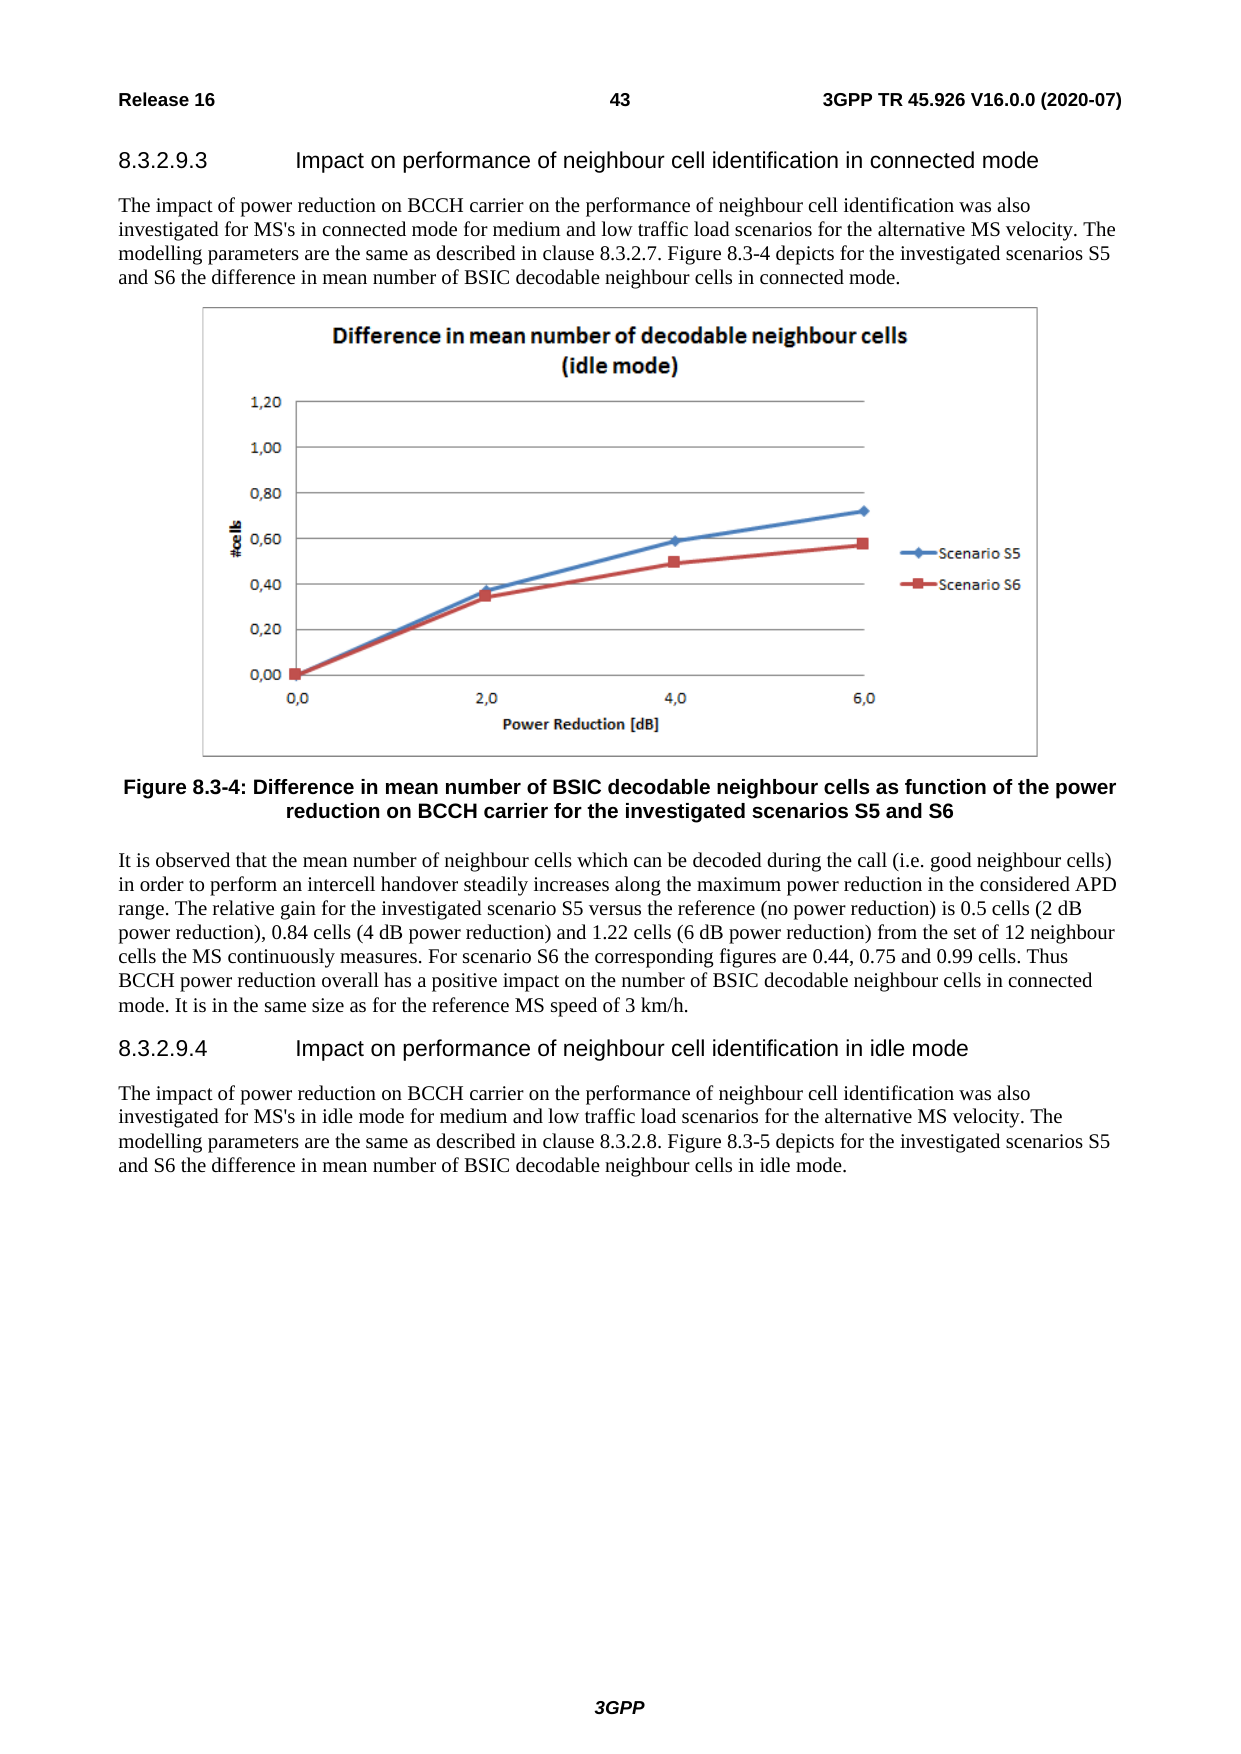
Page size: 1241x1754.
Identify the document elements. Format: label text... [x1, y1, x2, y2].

text The impact of power reduction on BCCH carrier on the performance of neighbour cell identification was also investigated for MS's in idle mode for medium and low traffic load scenarios for the alternative MS velocity. The modelling parameters are the same as described in clause 8.3.2.8. Figure 8.3-5 depicts for the investigated scenarios S5 and S6 the difference in mean number of BSIC decodable neighbour cells in idle mode. [118, 1080, 1122, 1177]
text It is observed that the mean number of neighbour cells which can be decoded during the call (i.e. good neighbour cells) in order to perform an intercell handover steadily increases along the maximum power reduction in the considered APD range. The relative gain for the investigated scenario S5 versus the reference (no power reduction) is 0.5 cells (2 dB power reduction), 0.84 cells (4 dB power reduction) and 1.22 cells (6 dB power reduction) from the set of 12 neighbour cells the MS continuously measures. For scenario S6 the corresponding figures are 0.44, 0.75 and 0.99 cells. Thus BCCH power reduction overall has a positive impact on the number of BSIC decodable neighbour cells in connected mode. It is in the same size as for the reference MS speed of 3 km/h. [118, 848, 1122, 1017]
text Figure 8.3-4: Difference in mean number of BSIC decodable neighbour cells as function of the power reduction on BCCH carrier for the investigated scenarios S5 and S6 [118, 775, 1122, 823]
picture [202, 307, 1038, 757]
subtitle 8.3.2.9.3 Impact on performance of neighbour cell identification in connected mode [118, 147, 1122, 174]
text The impact of power reduction on BCCH carrier on the performance of neighbour cell identification was also investigated for MS's in connected mode for medium and low traffic load scenarios for the alternative MS velocity. The modelling parameters are the same as described in clause 8.3.2.7. Figure 8.3-4 depicts for the investigated scenarios S5 and S6 the difference in mean number of BSIC decodable neighbour cells in connected mode. [118, 193, 1122, 289]
subtitle 8.3.2.9.4 Impact on performance of neighbour cell identification in idle mode [118, 1035, 1122, 1062]
